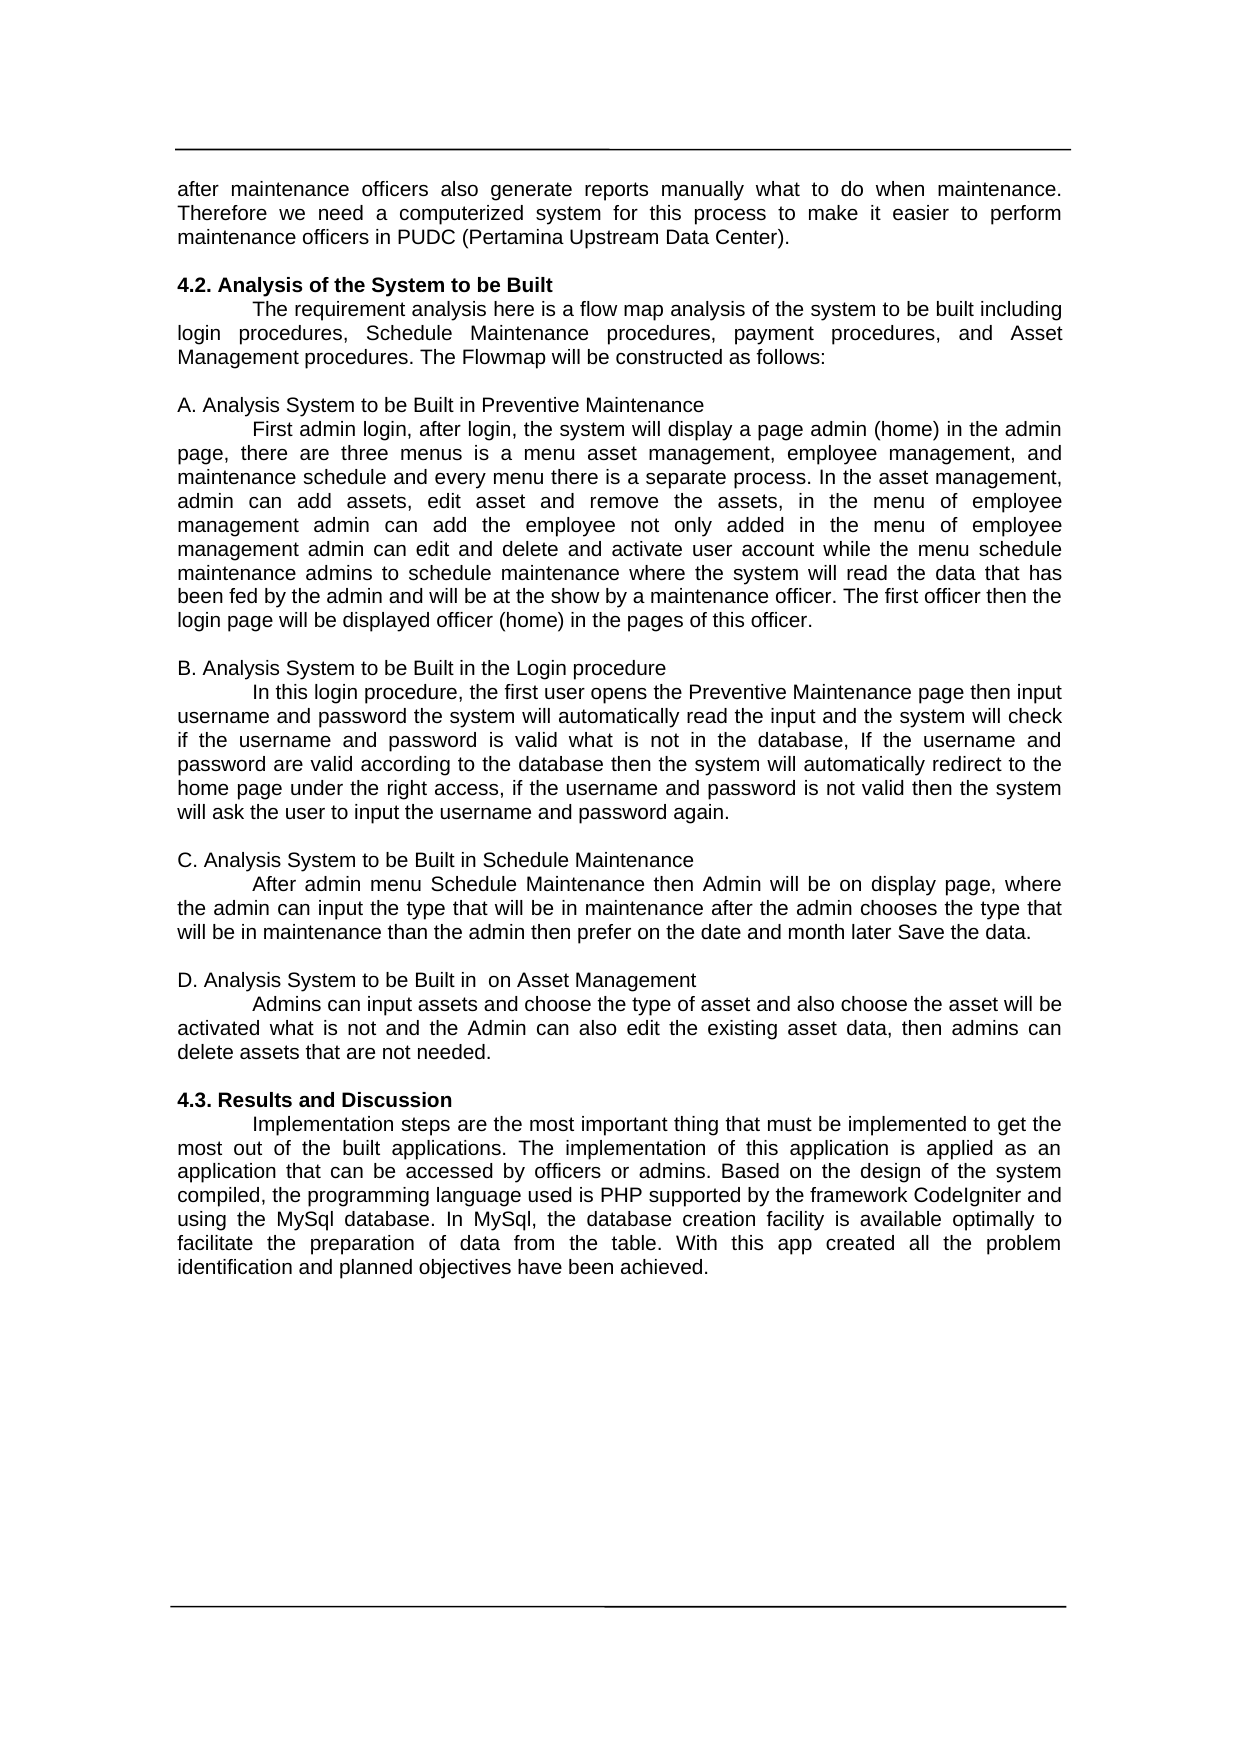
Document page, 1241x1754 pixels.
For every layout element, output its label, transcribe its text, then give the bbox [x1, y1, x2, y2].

text Implementation steps are the most important thing that must be implemented to get the most out of the built applications. The implementation of this application is applied as an application that can be accessed by officers or admins. Based on the design of the system compiled, the programming language used is PHP supported by the framework CodeIgniter and using the MySql database. In MySql, the database creation facility is available optimally to facilitate the preparation of data from the table. With this app created all the problem identification and planned objectives have been achieved. [177, 1111, 1063, 1279]
text B. Analysis System to be Built in the Login procedure [177, 656, 1063, 680]
text Admins can input assets and choose the type of asset and also choose the asset will be activated what is not and the Admin can also edit the existing asset data, then admins can delete assets that are not needed. [177, 992, 1063, 1063]
text D. Analysis System to be Built in on Asset Management [177, 968, 1063, 992]
text A. Analysis System to be Built in Preventive Maintenance [177, 393, 1063, 417]
text C. Analysis System to be Built in Schedule Maintenance [177, 848, 1063, 872]
text The requirement analysis here is a flow map analysis of the system to be built including login procedures, Schedule Maintenance procedures, payment procedures, and Asset Management procedures. The Flowmap will be constructed as follows: [177, 297, 1063, 369]
text In this login procedure, the first user opens the Preventive Maintenance page then input username and password the system will automatically read the input and the system will check if the username and password is valid what is not in the database, If the username and password are valid according to the database then the system will automatically redirect to the home page under the right access, if the username and password is not valid then the system will ask the user to input the username and password again. [177, 680, 1063, 824]
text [177, 177, 1063, 249]
text After admin menu Schedule Maintenance then Admin will be on display page, where the admin can input the type that will be in maintenance after the admin chooses the type that will be in maintenance than the admin then prefer on the date and month later Save the data. [177, 872, 1063, 944]
text 4.2. Analysis of the System to be Built [177, 273, 1063, 297]
text First admin login, after login, the system will display a page admin (home) in the admin page, there are three menus is a menu asset management, employee management, and maintenance schedule and every menu there is a separate process. In the asset management, admin can add assets, edit asset and remove the assets, in the menu of employee management admin can add the employee not only added in the menu of employee management admin can edit and delete and activate user account while the menu schedule maintenance admins to schedule maintenance where the system will read the data that has been fed by the admin and will be at the show by a maintenance officer. The first officer then the login page will be displayed officer (home) in the pages of this officer. [177, 417, 1063, 632]
text 4.3. Results and Discussion [177, 1087, 1063, 1111]
